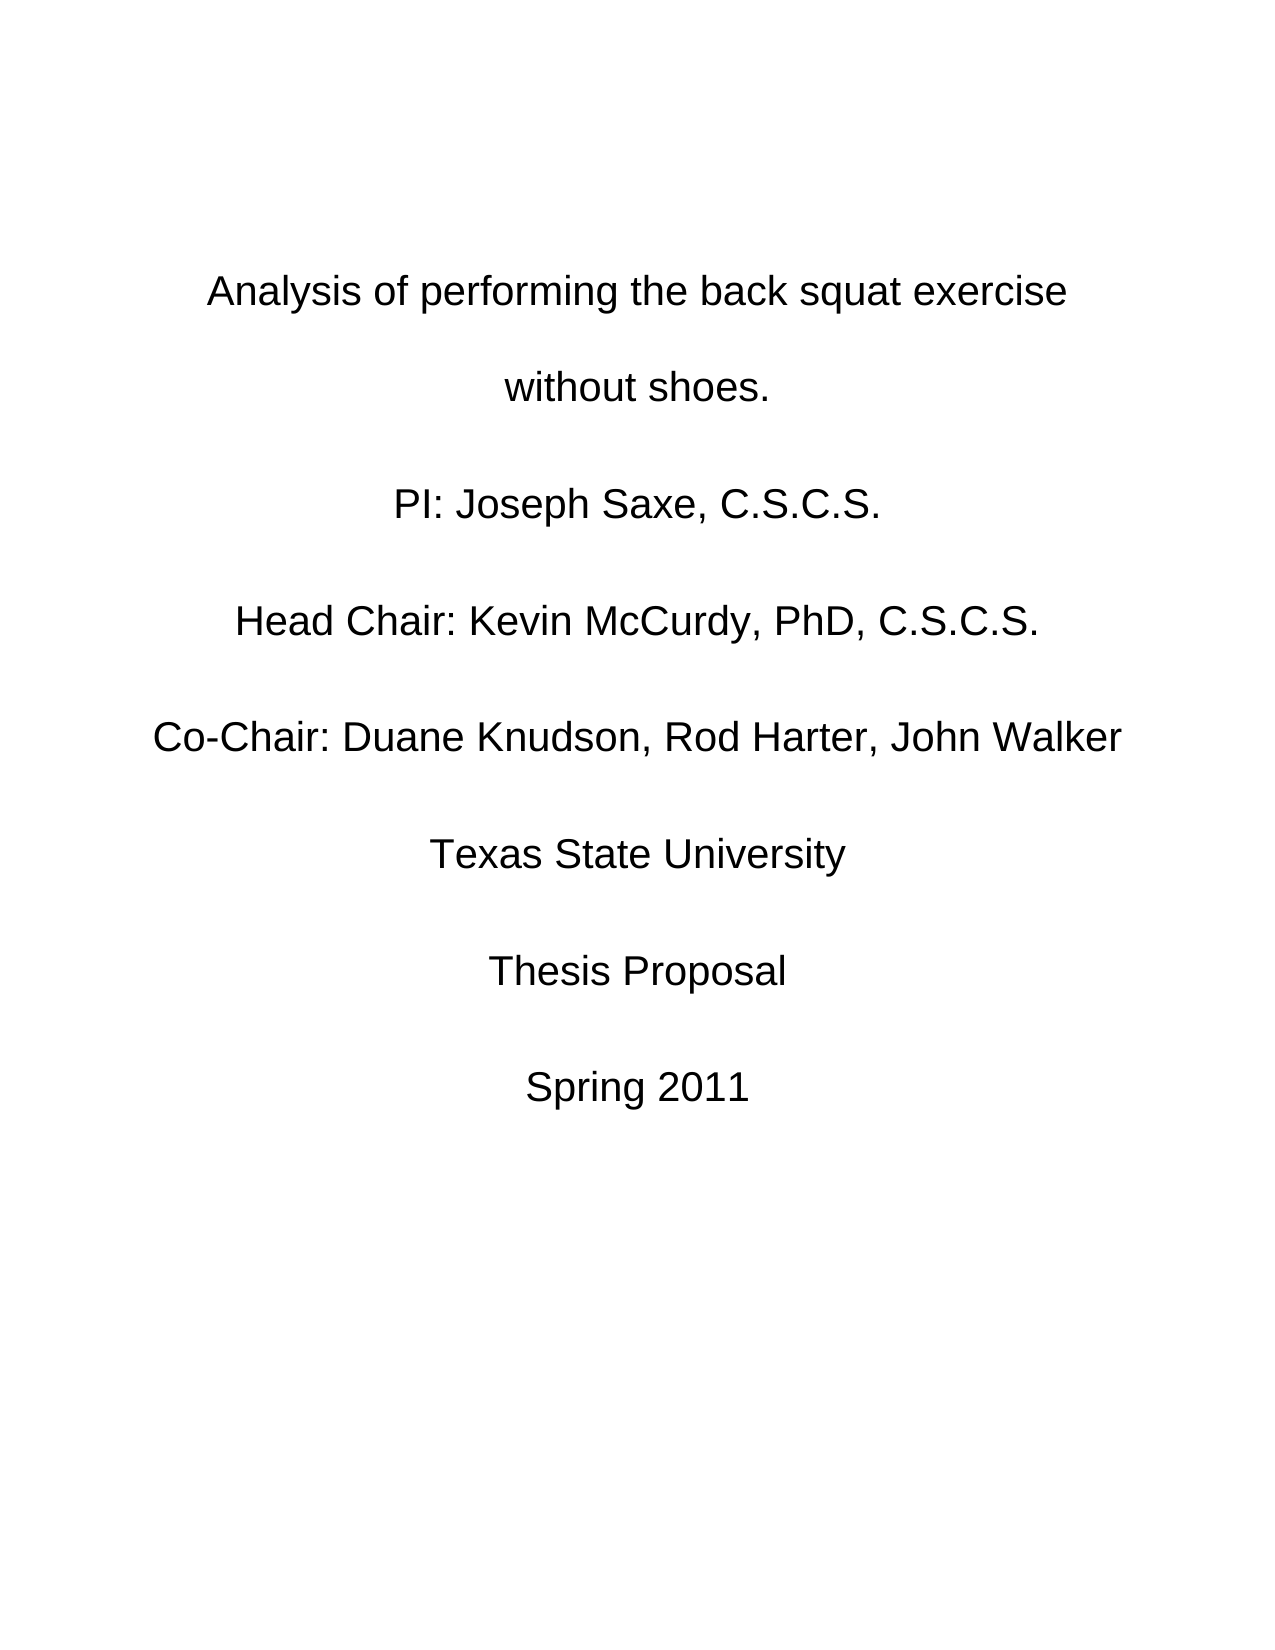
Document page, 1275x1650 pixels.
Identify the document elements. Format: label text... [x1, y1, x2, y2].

text Head Chair: Kevin McCurdy, PhD, C.S.C.S. [150, 596, 1125, 644]
text Thesis Proposal [150, 946, 1125, 994]
text PI: Joseph Saxe, C.S.C.S. [150, 479, 1125, 527]
text Spring 2011 [150, 1062, 1125, 1110]
text Texas State University [150, 829, 1125, 877]
text Analysis of performing the back squat exercise without shoes. [150, 267, 1125, 410]
text Co-Chair: Duane Knudson, Rod Harter, John Walker [150, 712, 1125, 760]
